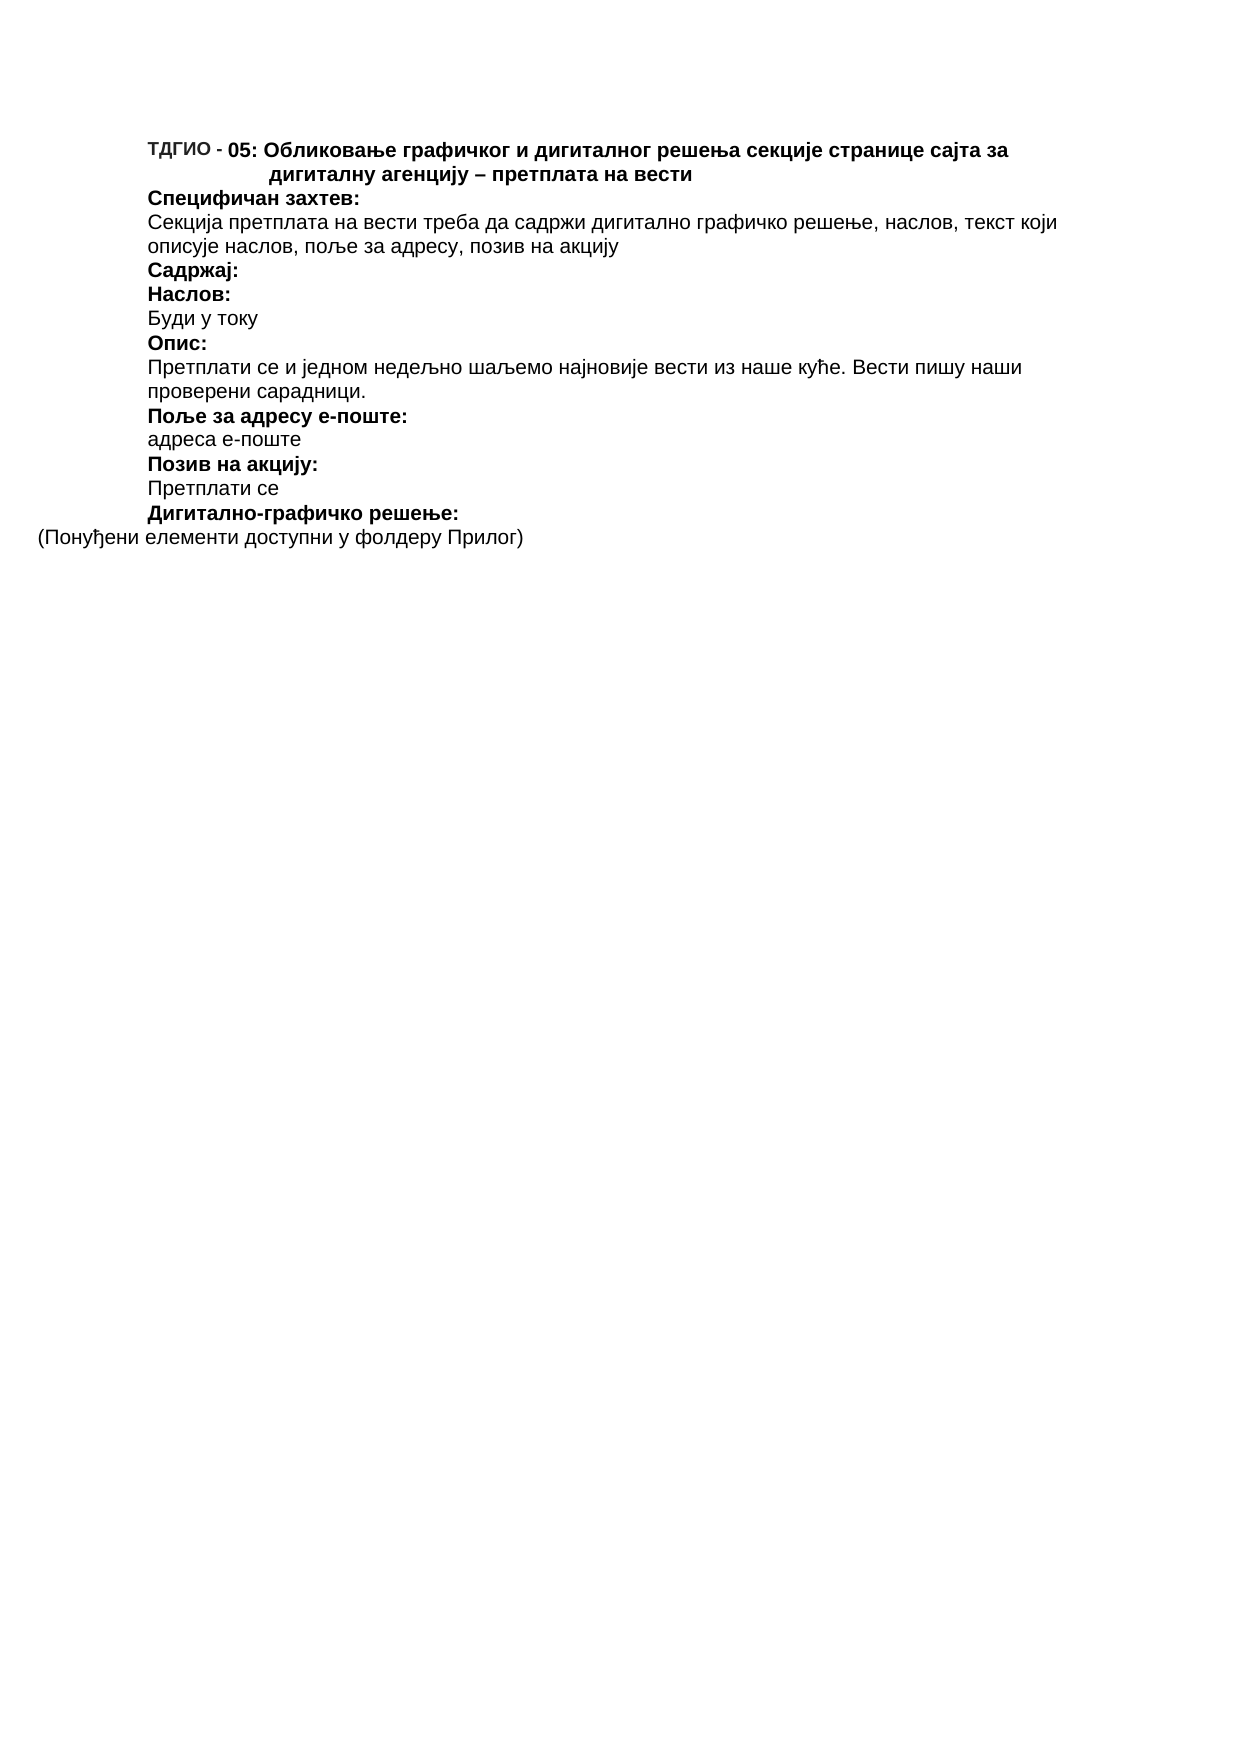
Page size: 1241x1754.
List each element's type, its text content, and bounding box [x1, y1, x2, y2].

text (Понуђени елементи доступни у фолдеру Прилог) [37, 525, 1217, 549]
text Позив на акцију: [147, 453, 1217, 476]
text Секција претплата на вести треба да садржи дигитално графичко решење, наслов, текст који описује наслов, поље за адресу, позив на акцију [147, 210, 1061, 258]
text ТДГИО - 05: Обликовање графичког и дигиталног решења секције странице сајта за дигиталну агенцију – претплата на вести [147, 137, 1080, 186]
text Опис: [147, 331, 1217, 355]
text Претплати се [147, 476, 1217, 500]
text Специфичан захтев: [147, 186, 1217, 210]
text Буди у току [147, 307, 1217, 330]
text Поље за адресу е-поште: [147, 404, 1217, 428]
text Дигитално-графичко решење: [147, 501, 1217, 525]
text Наслов: [147, 283, 1217, 307]
text адреса е-поште [147, 428, 1217, 452]
text Претплати се и једном недељно шаљемо најновије вести из наше куће. Вести пишу наши проверени сарадници. [147, 355, 1119, 403]
text Садржај: [147, 258, 1217, 282]
